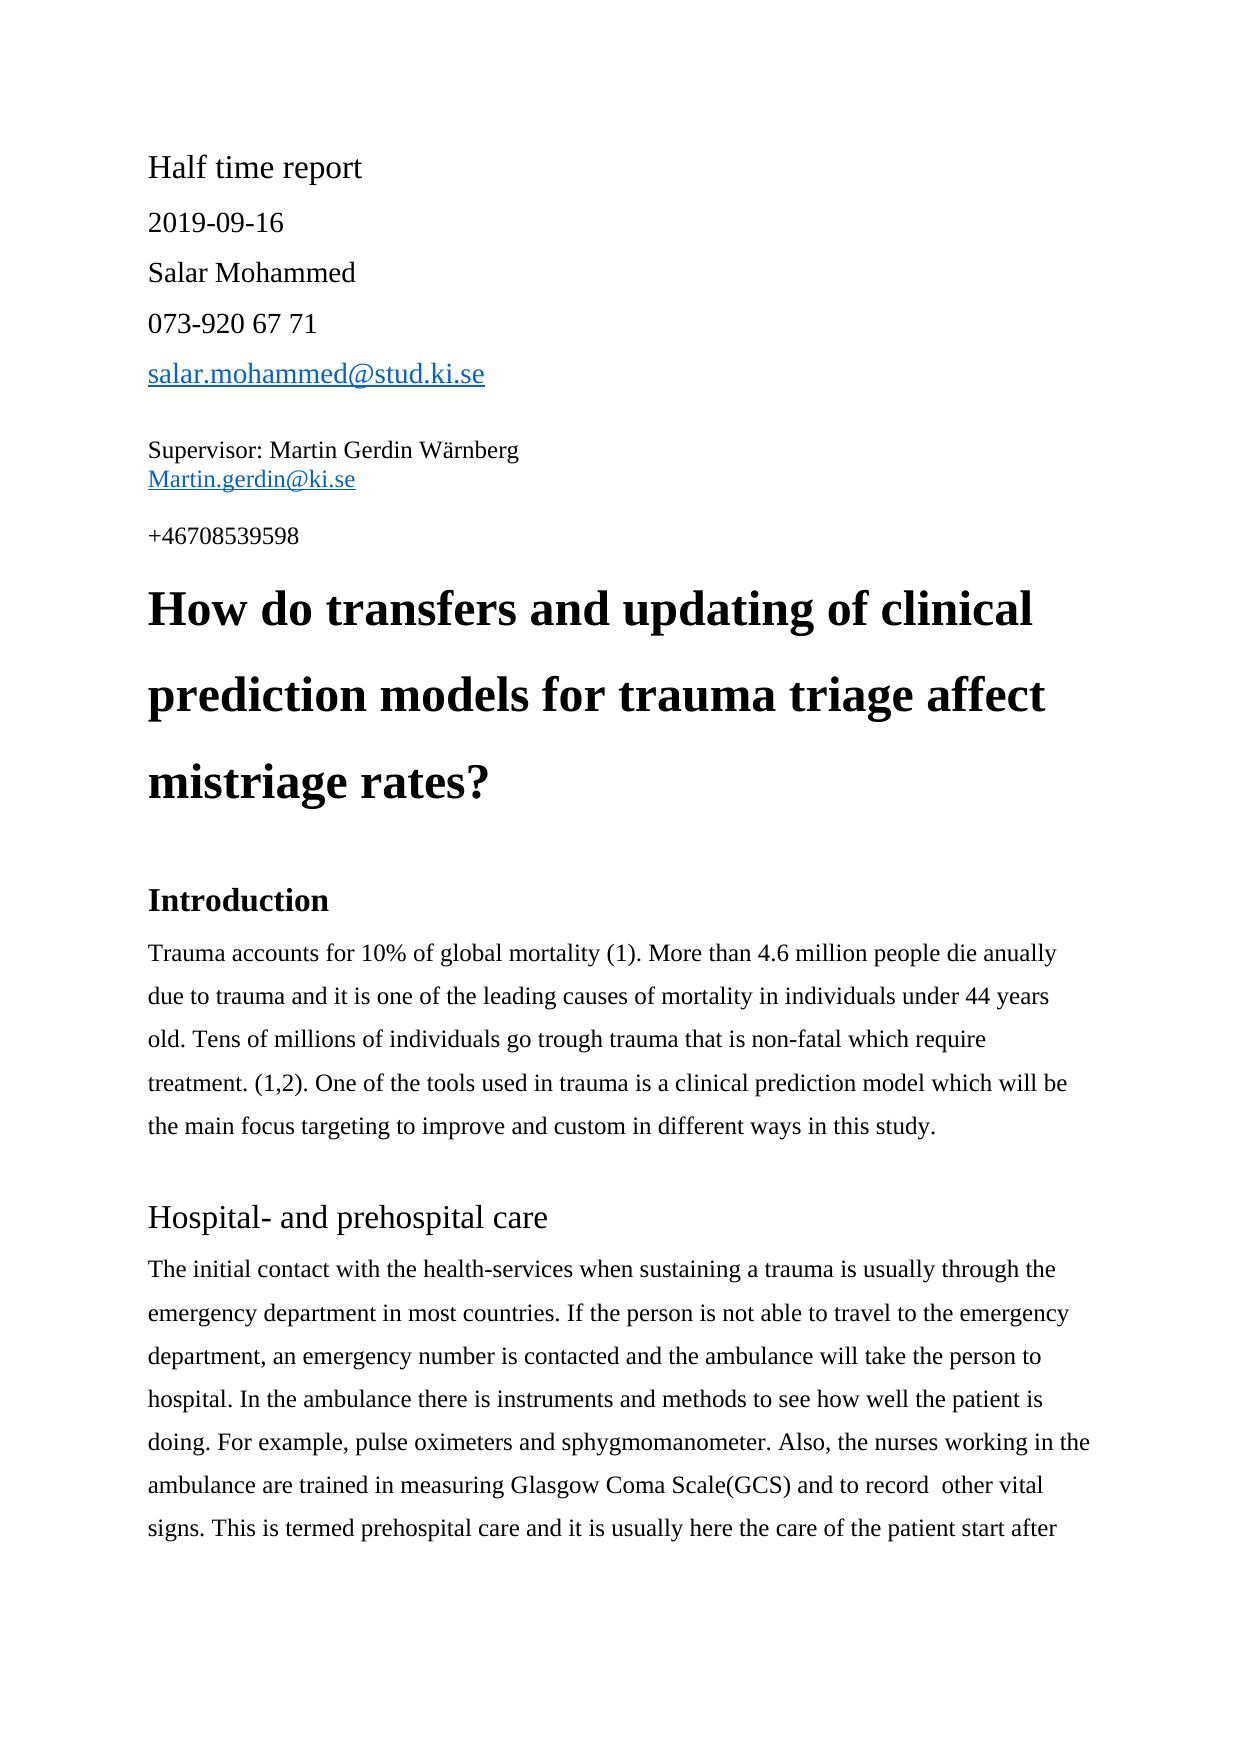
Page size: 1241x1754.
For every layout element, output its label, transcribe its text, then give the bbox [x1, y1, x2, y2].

text Martin.gerdin@ki.se [148, 464, 1093, 493]
text Trauma accounts for 10% of global mortality (1). More than 4.6 million people die anually due to trauma and it is one of the leading causes of mortality in individuals under 44 years old. Tens of millions of individuals go trough trauma that is non-fatal which require treatment. (1,2). One of the tools used in trauma is a clinical prediction model which will be the main focus targeting to improve and custom in different ways in this study. [148, 938, 1093, 1139]
subtitle Half time report [148, 148, 1093, 186]
subtitle 2019-09-16 [148, 205, 1093, 239]
text +46708539598 [148, 521, 1093, 550]
subtitle Introduction [148, 881, 1093, 919]
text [148, 1254, 1093, 1542]
text Hospital- and prehospital care [148, 1197, 1093, 1235]
subtitle Salar Mohammed [148, 255, 1093, 289]
text Supervisor: Martin Gerdin Wärnberg [148, 435, 1093, 464]
text How do transfers and updating of clinical prediction models for trauma triage affect mistriage rates? [148, 579, 1093, 809]
subtitle salar.mohammed@stud.ki.se [148, 356, 1093, 389]
subtitle 073-920 67 71 [148, 306, 1093, 339]
